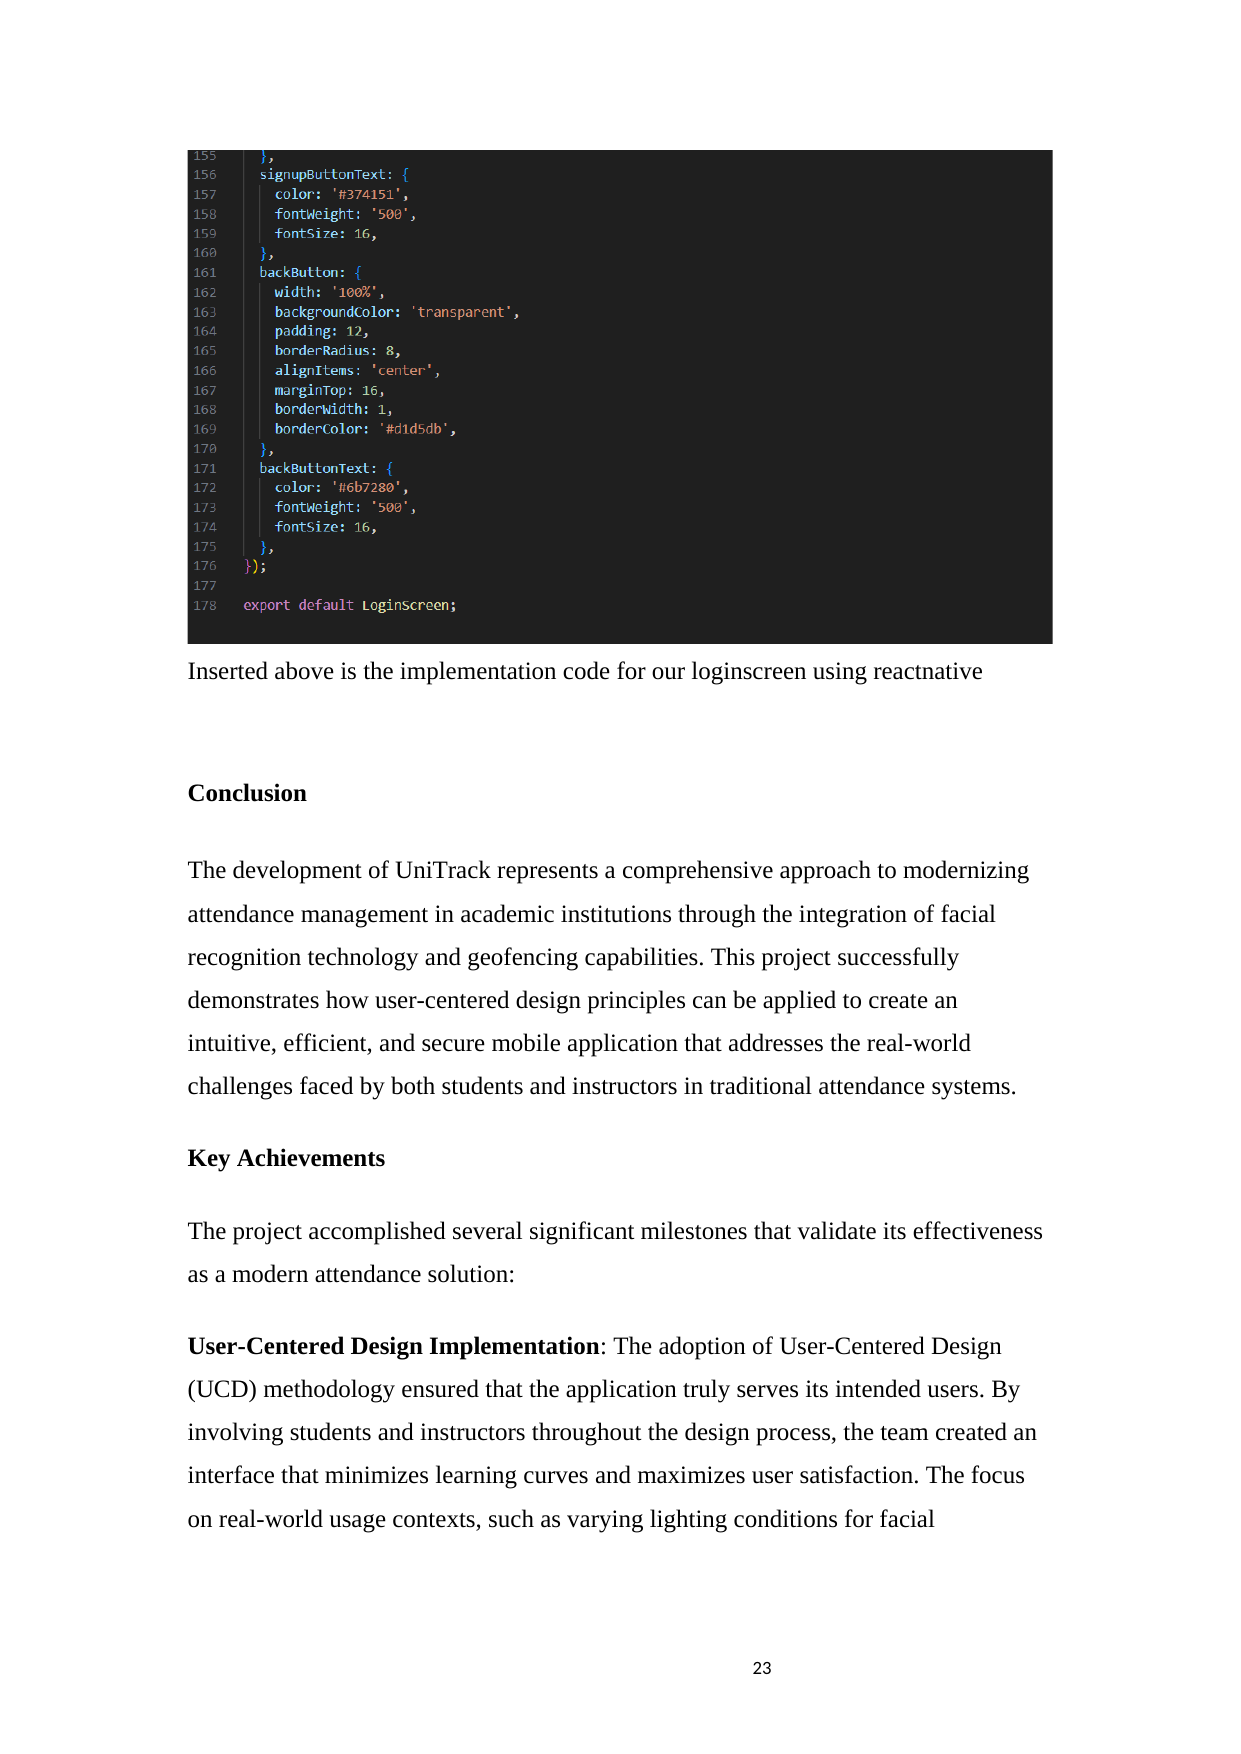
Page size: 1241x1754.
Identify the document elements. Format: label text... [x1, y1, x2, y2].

picture [187, 150, 1053, 644]
text Inserted above is the implementation code for our loginscreen using reactnative [187, 656, 1053, 685]
subtitle Key Achievements [187, 1143, 1053, 1172]
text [187, 1331, 1053, 1532]
subtitle Conclusion [187, 778, 1053, 807]
text The project accomplished several significant milestones that validate its effectiveness as a modern attendance solution: [187, 1216, 1053, 1288]
text The development of UniTrack represents a comprehensive approach to modernizing attendance management in academic institutions through the integration of facial recognition technology and geofencing capabilities. This project successfully demonstrates how user-centered design principles can be applied to create an intuitive, efficient, and secure mobile application that addresses the real-world challenges faced by both students and instructors in traditional attendance systems. [187, 856, 1053, 1100]
